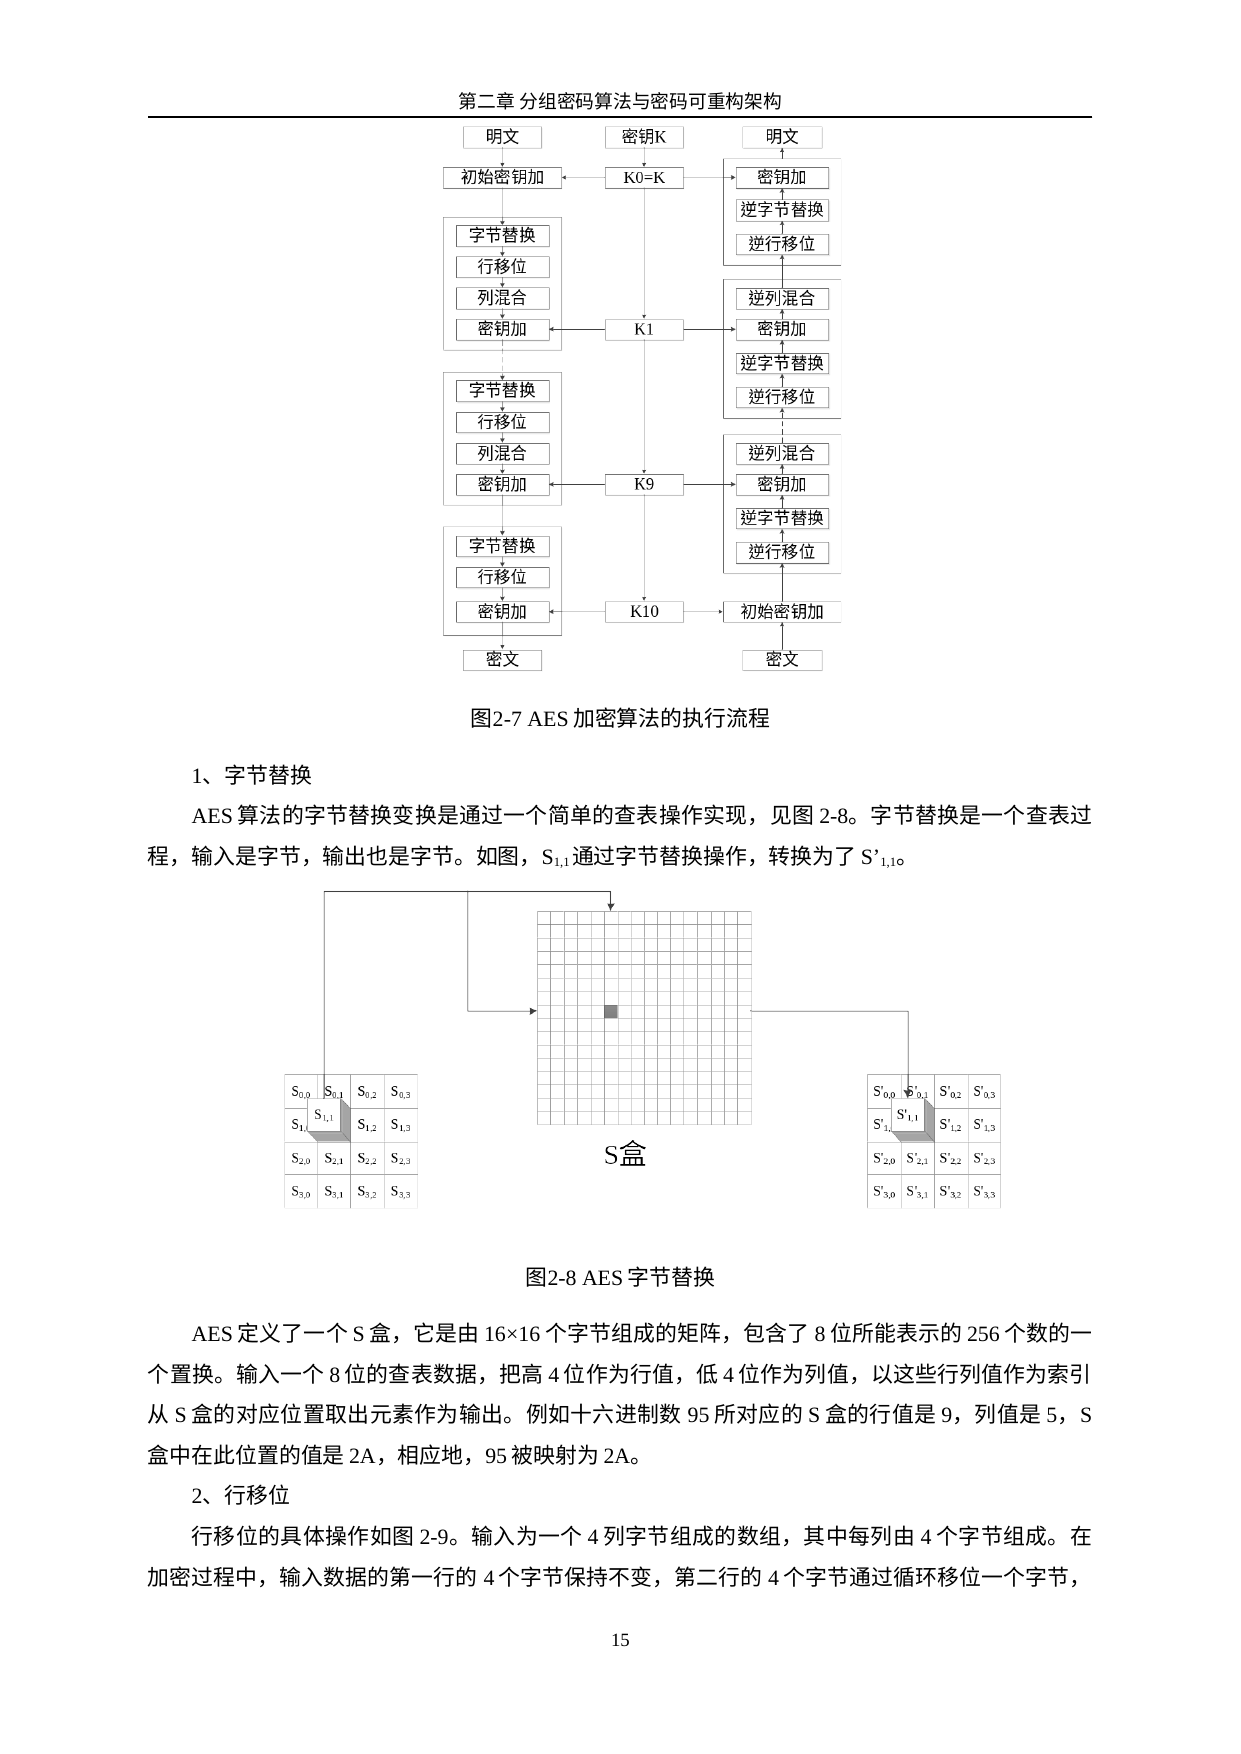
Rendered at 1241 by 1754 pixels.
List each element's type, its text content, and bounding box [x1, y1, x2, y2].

text 2、行移位 [148, 1478, 1092, 1511]
text 图2-8 AES字节替换 [148, 1259, 1092, 1292]
text 图2-7 AES加密算法的执行流程 [148, 701, 1092, 733]
text AES算法的字节替换变换是通过一个简单的查表操作实现，见图2-8。字节替换是一个查表过程，输入是字节，输出也是字节。如图，S1,1通过字节替换操作，转换为了S’1,1。 [148, 798, 1092, 871]
text AES定义了一个S盒，它是由16×16个字节组成的矩阵，包含了8位所能表示的256个数的一个置换。输入一个8位的查表数据，把高4位作为行值，低4位作为列值，以这些行列值作为索引从S盒的对应位置取出元素作为输出。例如十六进制数95所对应的S盒的行值是9，列值是5，S盒中在此位置的值是2A，相应地，95被映射为2A。 [148, 1316, 1092, 1470]
text 1、字节替换 [148, 758, 1092, 790]
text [148, 1518, 1092, 1592]
